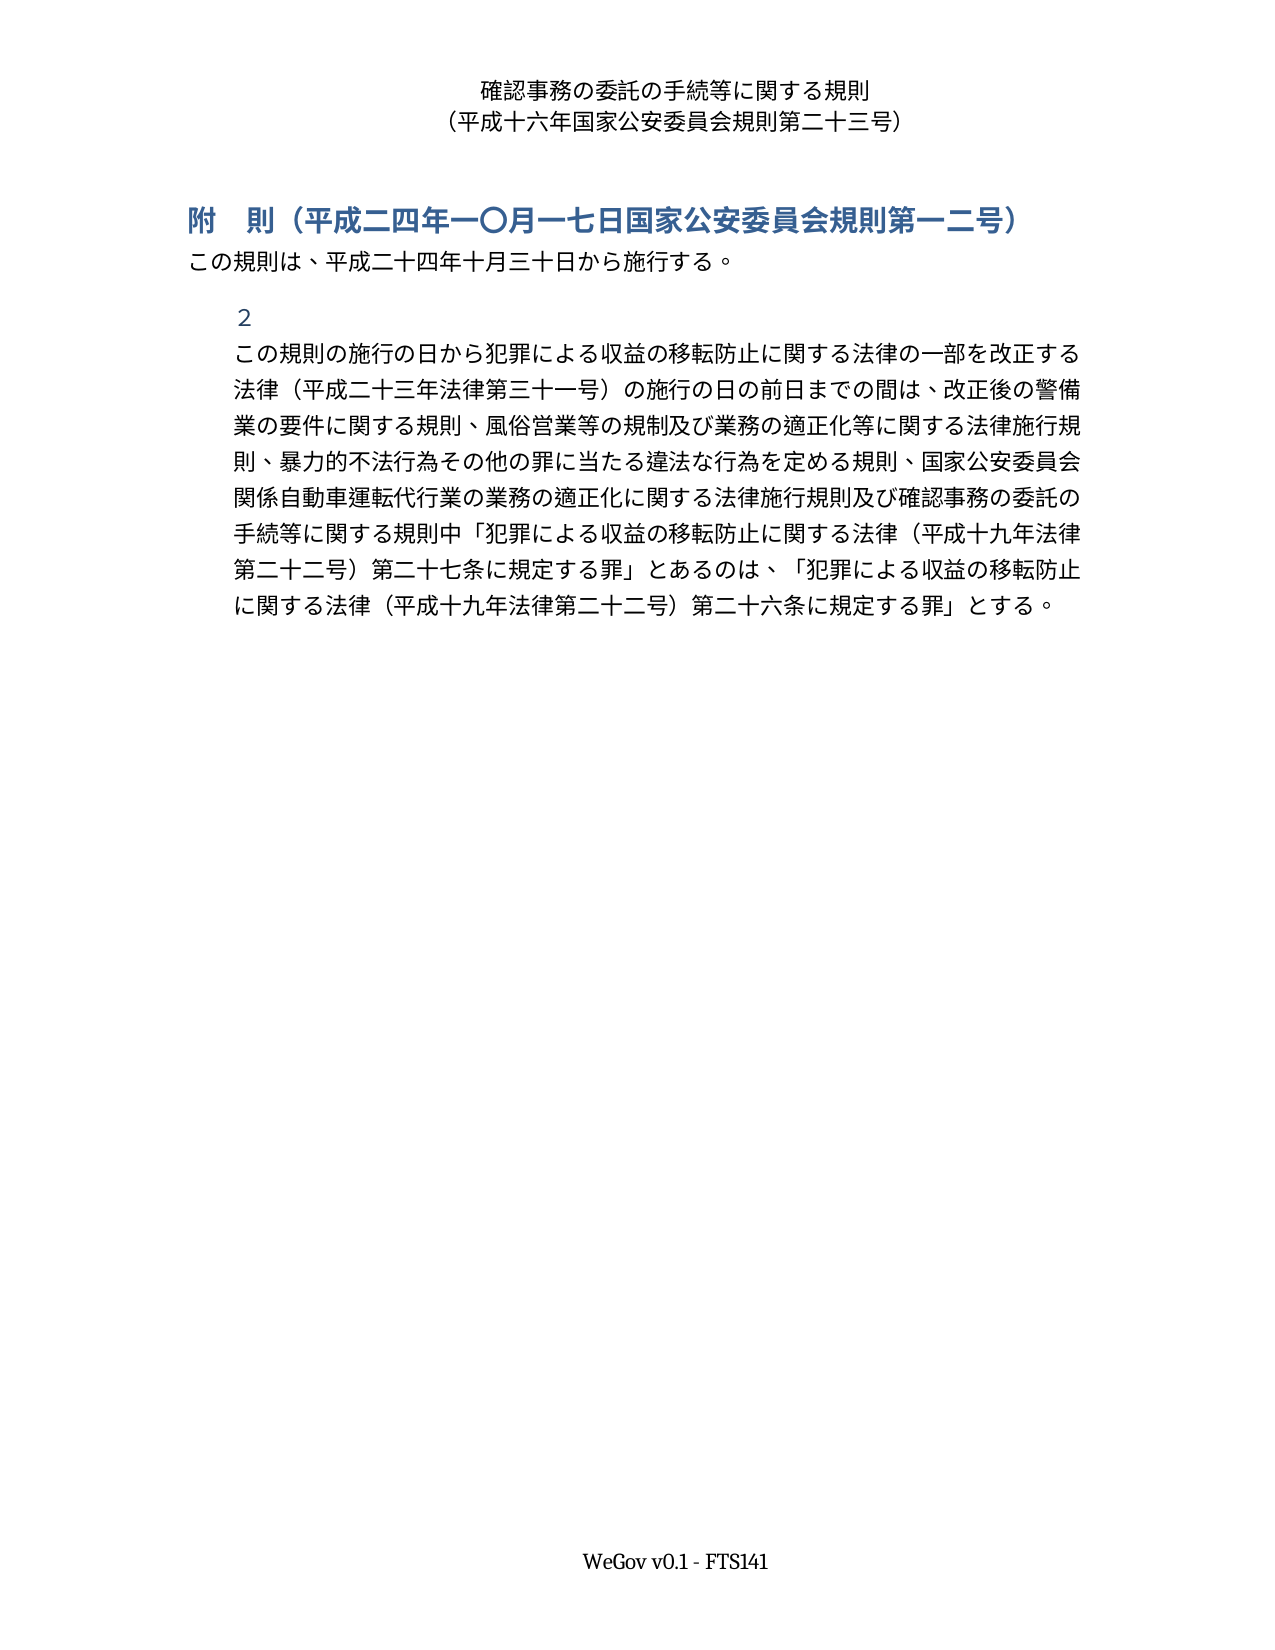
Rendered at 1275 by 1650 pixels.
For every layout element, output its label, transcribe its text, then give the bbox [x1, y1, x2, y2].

subtitle ２ [233, 302, 1087, 334]
text この規則の施行の日から犯罪による収益の移転防止に関する法律の一部を改正する法律（平成二十三年法律第三十一号）の施行の日の前日までの間は、改正後の警備業の要件に関する規則、風俗営業等の規制及び業務の適正化等に関する法律施行規則、暴力的不法行為その他の罪に当たる違法な行為を定める規則、国家公安委員会関係自動車運転代行業の業務の適正化に関する法律施行規則及び確認事務の委託の手続等に関する規則中「犯罪による収益の移転防止に関する法律（平成十九年法律第二十二号）第二十七条に規定する罪」とあるのは、「犯罪による収益の移転防止に関する法律（平成十九年法律第二十二号）第二十六条に規定する罪」とする。 [233, 338, 1087, 621]
subtitle 附 則（平成二四年一〇月一七日国家公安委員会規則第一二号） [187, 200, 1087, 240]
text この規則は、平成二十四年十月三十日から施行する。 [187, 246, 1087, 277]
